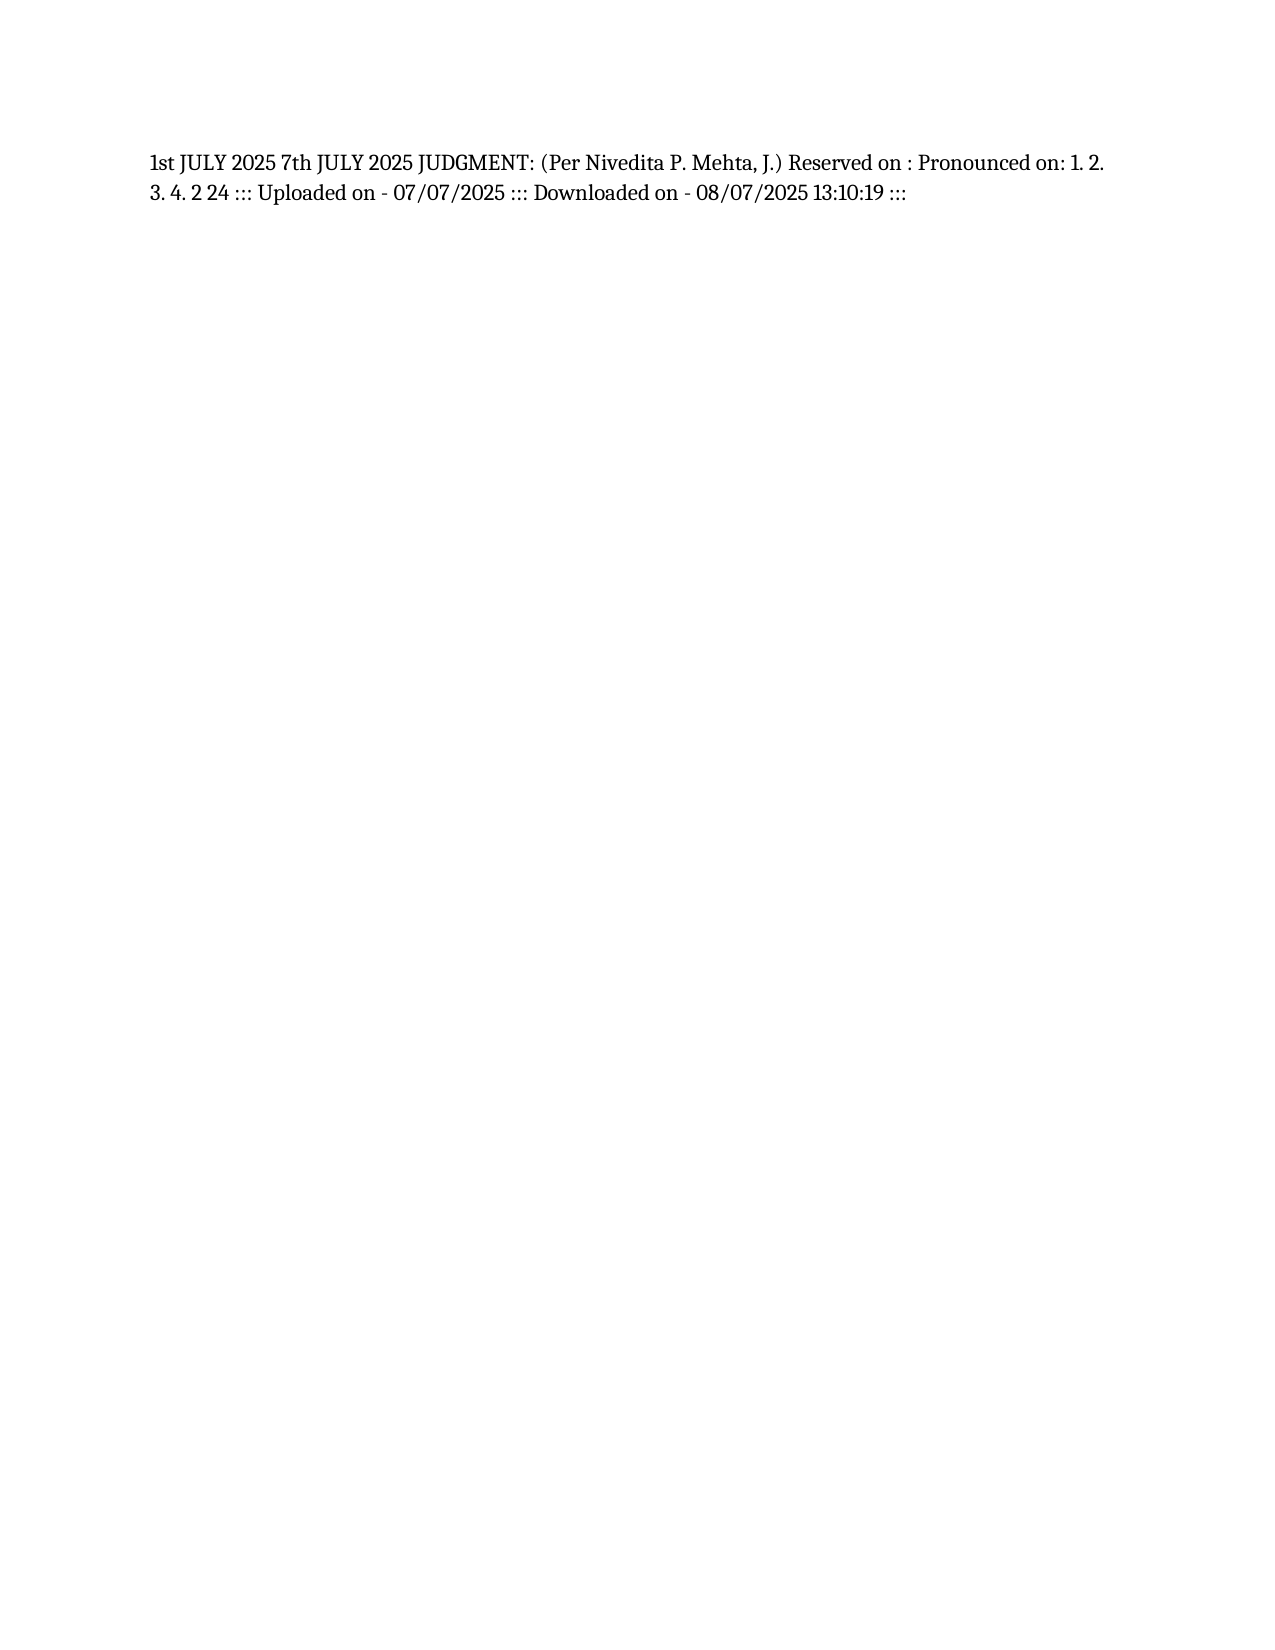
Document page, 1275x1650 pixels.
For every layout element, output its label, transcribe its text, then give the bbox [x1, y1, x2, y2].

text 1st JULY 2025 7th JULY 2025 JUDGMENT: (Per Nivedita P. Mehta, J.) Reserved on : Pronounced on: 1. 2. 3. 4. 2 24 ::: Uploaded on - 07/07/2025 ::: Downloaded on - 08/07/2025 13:10:19 ::: [150, 150, 1125, 207]
